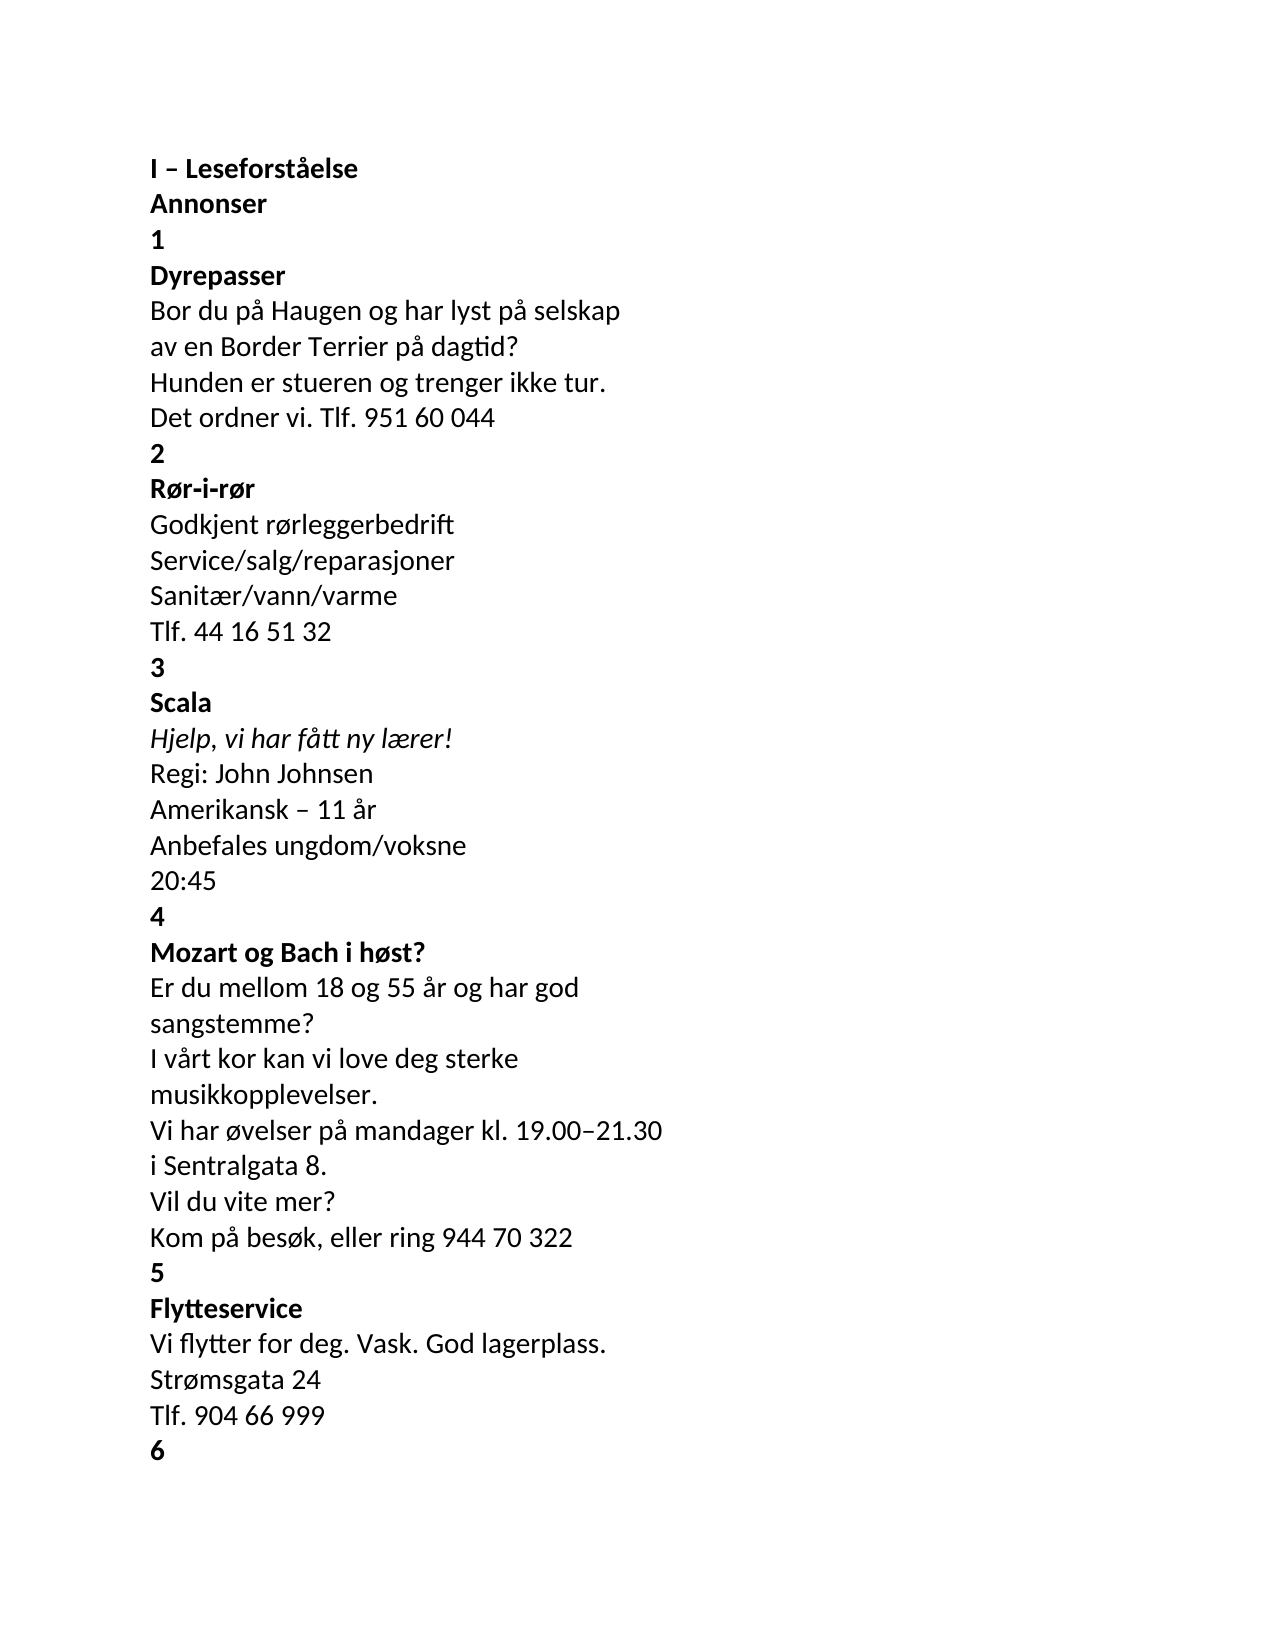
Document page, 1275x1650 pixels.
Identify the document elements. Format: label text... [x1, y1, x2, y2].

text 2 [150, 435, 1125, 471]
text av en Border Terrier på dagtid? [150, 328, 1125, 364]
text Vi flytter for deg. Vask. God lagerplass. [150, 1326, 1125, 1361]
text Er du mellom 18 og 55 år og har god [150, 969, 1125, 1005]
text Kom på besøk, eller ring 944 70 322 [150, 1219, 1125, 1254]
text Hunden er stueren og trenger ikke tur. [150, 364, 1125, 399]
text I – Leseforståelse [150, 150, 1125, 186]
text musikkopplevelser. [150, 1076, 1125, 1112]
text 20:45 [150, 862, 1125, 898]
text 6 [150, 1432, 1125, 1468]
text 4 [150, 898, 1125, 934]
text Dyrepasser [150, 257, 1125, 292]
text I vårt kor kan vi love deg sterke [150, 1041, 1125, 1076]
text Sanitær/vann/varme [150, 577, 1125, 613]
text 5 [150, 1254, 1125, 1290]
text Tlf. 44 16 51 32 [150, 613, 1125, 649]
text Vil du vite mer? [150, 1183, 1125, 1219]
text Flytteservice [150, 1290, 1125, 1326]
text Hjelp, vi har fått ny lærer! [150, 720, 1125, 756]
text Det ordner vi. Tlf. 951 60 044 [150, 399, 1125, 435]
text 1 [150, 221, 1125, 257]
text Amerikansk – 11 år [150, 791, 1125, 827]
text Anbefales ungdom/voksne [150, 827, 1125, 862]
text Annonser [150, 186, 1125, 221]
text sangstemme? [150, 1005, 1125, 1041]
text Godkjent rørleggerbedrift [150, 506, 1125, 542]
text Rør‐i‐rør [150, 471, 1125, 506]
text Vi har øvelser på mandager kl. 19.00–21.30 [150, 1112, 1125, 1147]
text 3 [150, 649, 1125, 684]
text Service/salg/reparasjoner [150, 542, 1125, 577]
text Scala [150, 684, 1125, 720]
text Regi: John Johnsen [150, 756, 1125, 791]
text Tlf. 904 66 999 [150, 1397, 1125, 1432]
text Bor du på Haugen og har lyst på selskap [150, 292, 1125, 328]
text i Sentralgata 8. [150, 1147, 1125, 1183]
text Strømsgata 24 [150, 1361, 1125, 1397]
text Mozart og Bach i høst? [150, 934, 1125, 969]
